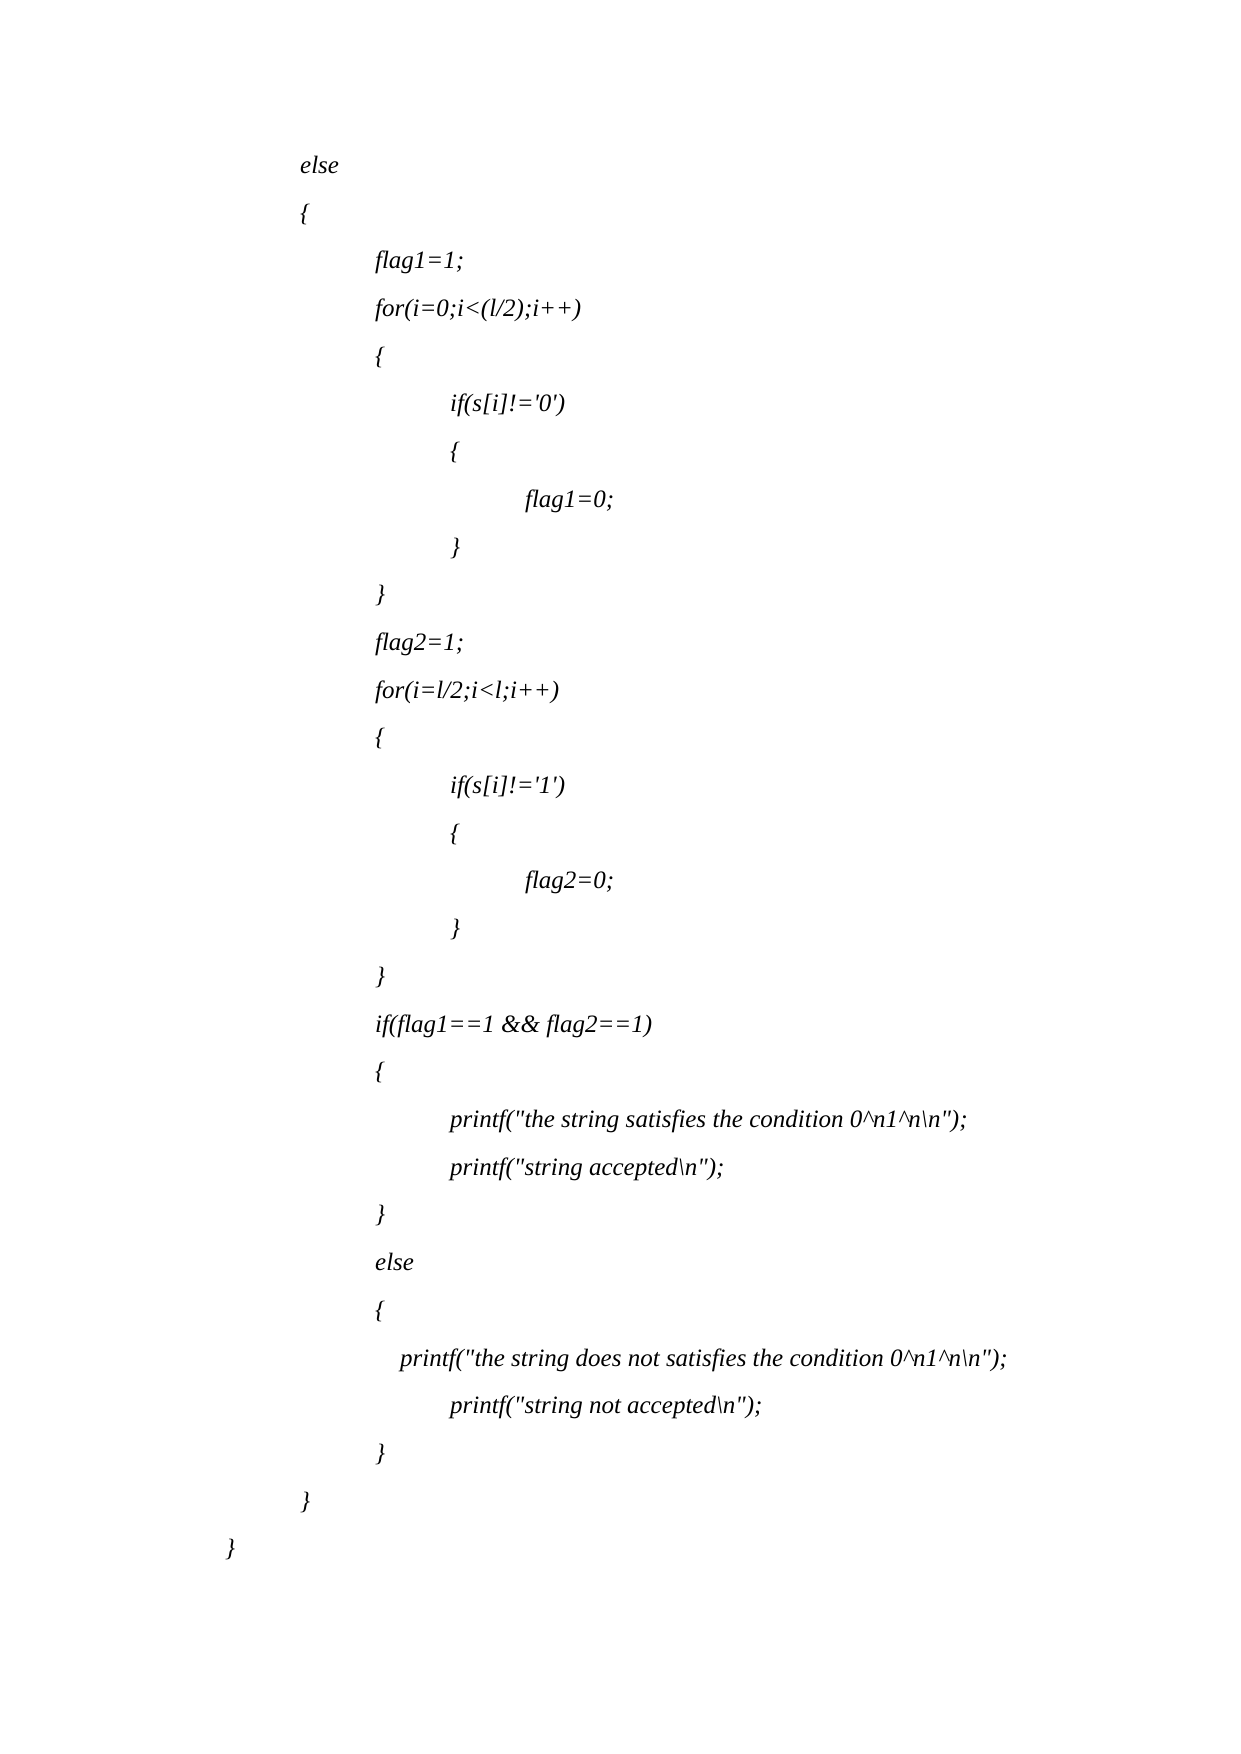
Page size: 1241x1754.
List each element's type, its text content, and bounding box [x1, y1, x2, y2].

text } [150, 1533, 1090, 1562]
text { [150, 818, 1090, 847]
text } [150, 532, 1090, 560]
text if(s[i]!='1') [150, 770, 1090, 799]
text else [150, 150, 1090, 179]
text { [150, 722, 1090, 751]
text { [150, 436, 1090, 465]
text flag2=1; [150, 627, 1090, 656]
text if(flag1==1 && flag2==1) [150, 1009, 1090, 1037]
text flag2=0; [150, 866, 1090, 894]
text } [150, 961, 1090, 990]
text } [150, 913, 1090, 942]
text printf("the string does not satisfies the condition 0^n1^n\n"); [150, 1343, 1090, 1371]
text } [150, 579, 1090, 608]
text } [150, 1486, 1090, 1514]
text flag1=0; [150, 484, 1090, 513]
text { [150, 1056, 1090, 1085]
text } [150, 1438, 1090, 1467]
text } [150, 1199, 1090, 1228]
text { [150, 198, 1090, 226]
text { [150, 1295, 1090, 1324]
text flag1=1; [150, 245, 1090, 274]
text printf("string not accepted\n"); [150, 1390, 1090, 1419]
text for(i=l/2;i<l;i++) [150, 675, 1090, 703]
text printf("string accepted\n"); [150, 1152, 1090, 1181]
text { [150, 341, 1090, 369]
text printf("the string satisfies the condition 0^n1^n\n"); [150, 1104, 1090, 1133]
text if(s[i]!='0') [150, 388, 1090, 417]
text else [150, 1247, 1090, 1276]
text for(i=0;i<(l/2);i++) [150, 293, 1090, 322]
